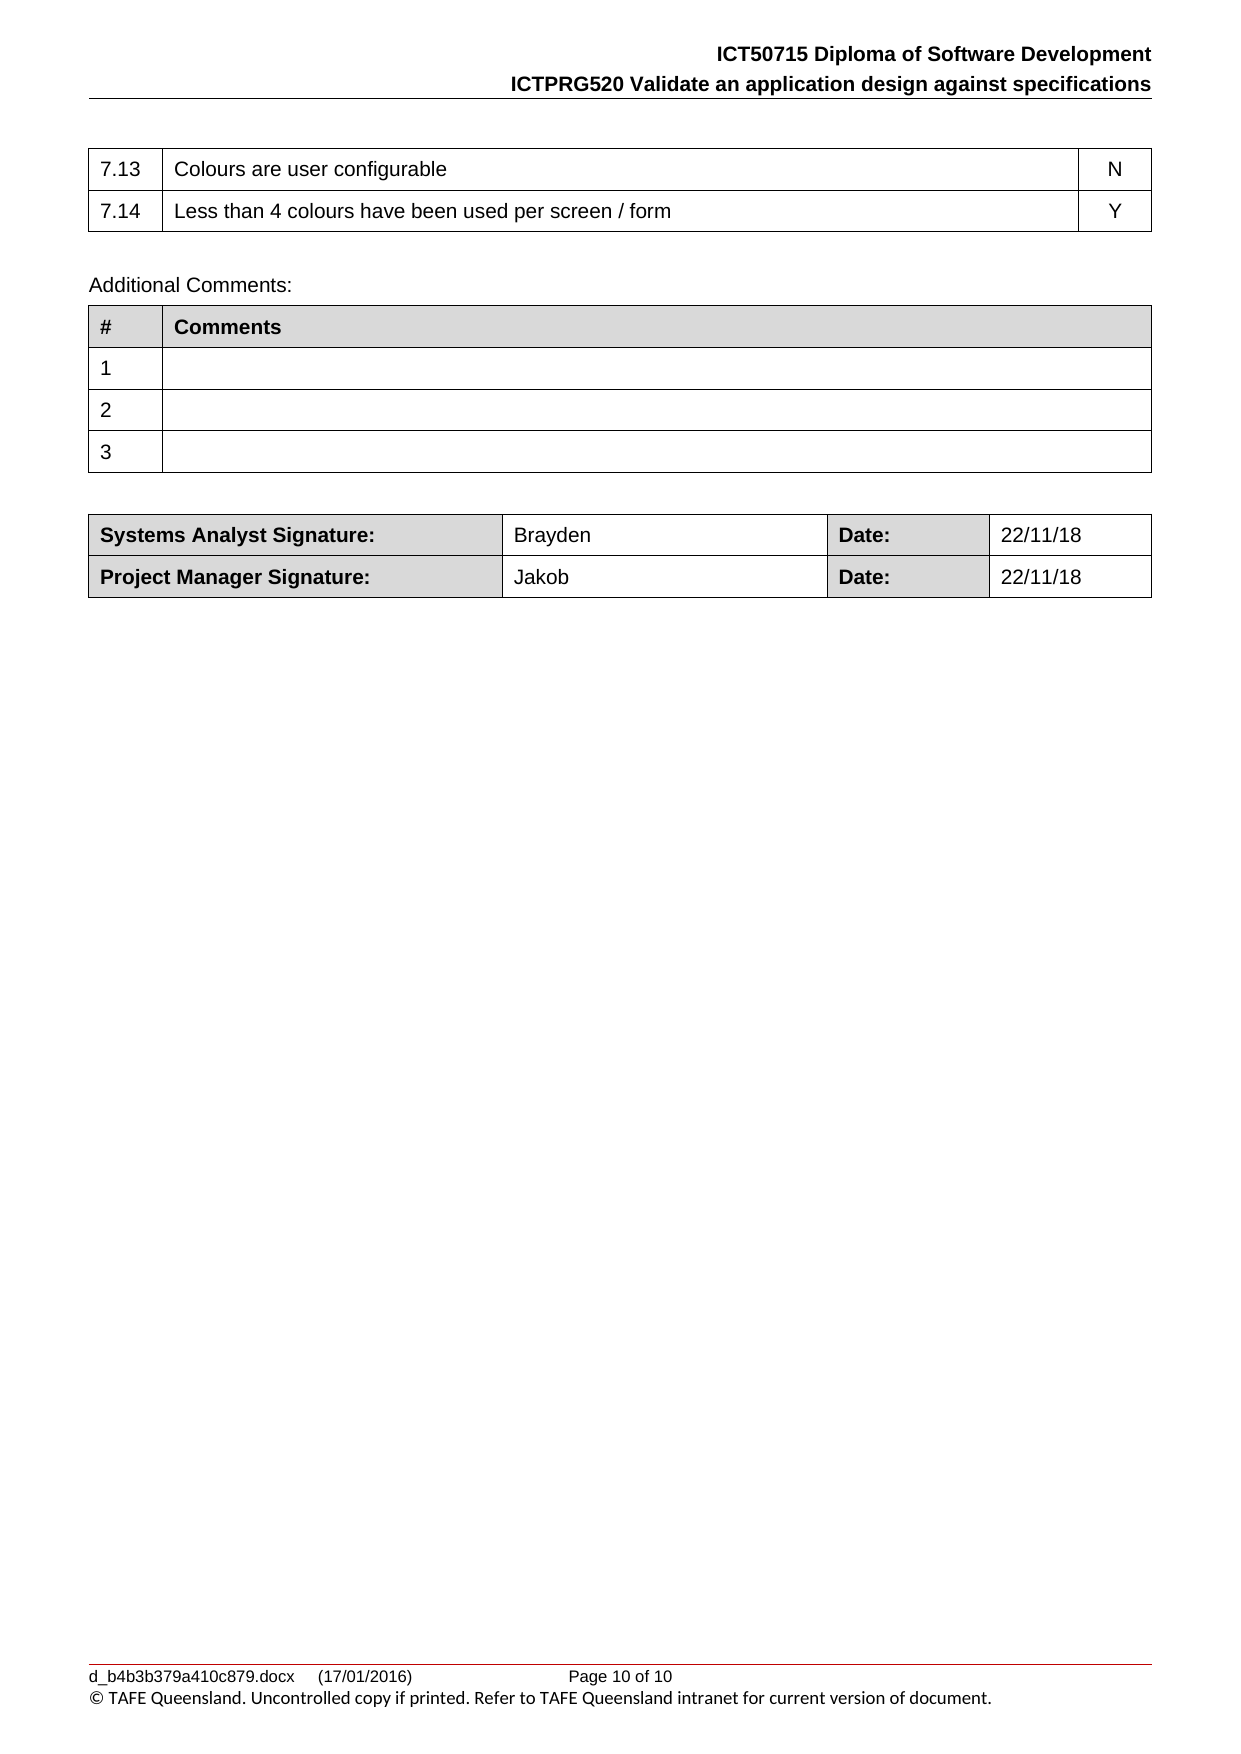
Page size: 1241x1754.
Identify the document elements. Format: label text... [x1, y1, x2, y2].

table_cell [163, 348, 1151, 388]
table_header Date: [828, 515, 989, 555]
table_header 22/11/18 [990, 515, 1151, 555]
table_cell 3 [89, 431, 162, 472]
text Additional Comments: [89, 273, 1152, 297]
table_header Systems Analyst Signature: [89, 515, 502, 555]
table_header # [89, 306, 162, 347]
table_cell 2 [89, 390, 162, 430]
table_cell Less than 4 colours have been used per screen / form [163, 191, 1078, 231]
table_cell Project Manager Signature: [89, 556, 502, 597]
table_header 7.13 [89, 149, 162, 189]
table_header Brayden [503, 515, 827, 555]
table_header Colours are user configurable [163, 149, 1078, 189]
table_cell Jakob [503, 556, 827, 597]
table_cell 7.14 [89, 191, 162, 231]
table_cell [163, 431, 1151, 472]
table_header Comments [163, 306, 1151, 347]
table_cell Y [1079, 191, 1151, 231]
table_cell 1 [89, 348, 162, 388]
table_cell 22/11/18 [990, 556, 1151, 597]
table_cell [163, 390, 1151, 430]
table_header N [1079, 149, 1151, 189]
table_cell Date: [828, 556, 989, 597]
